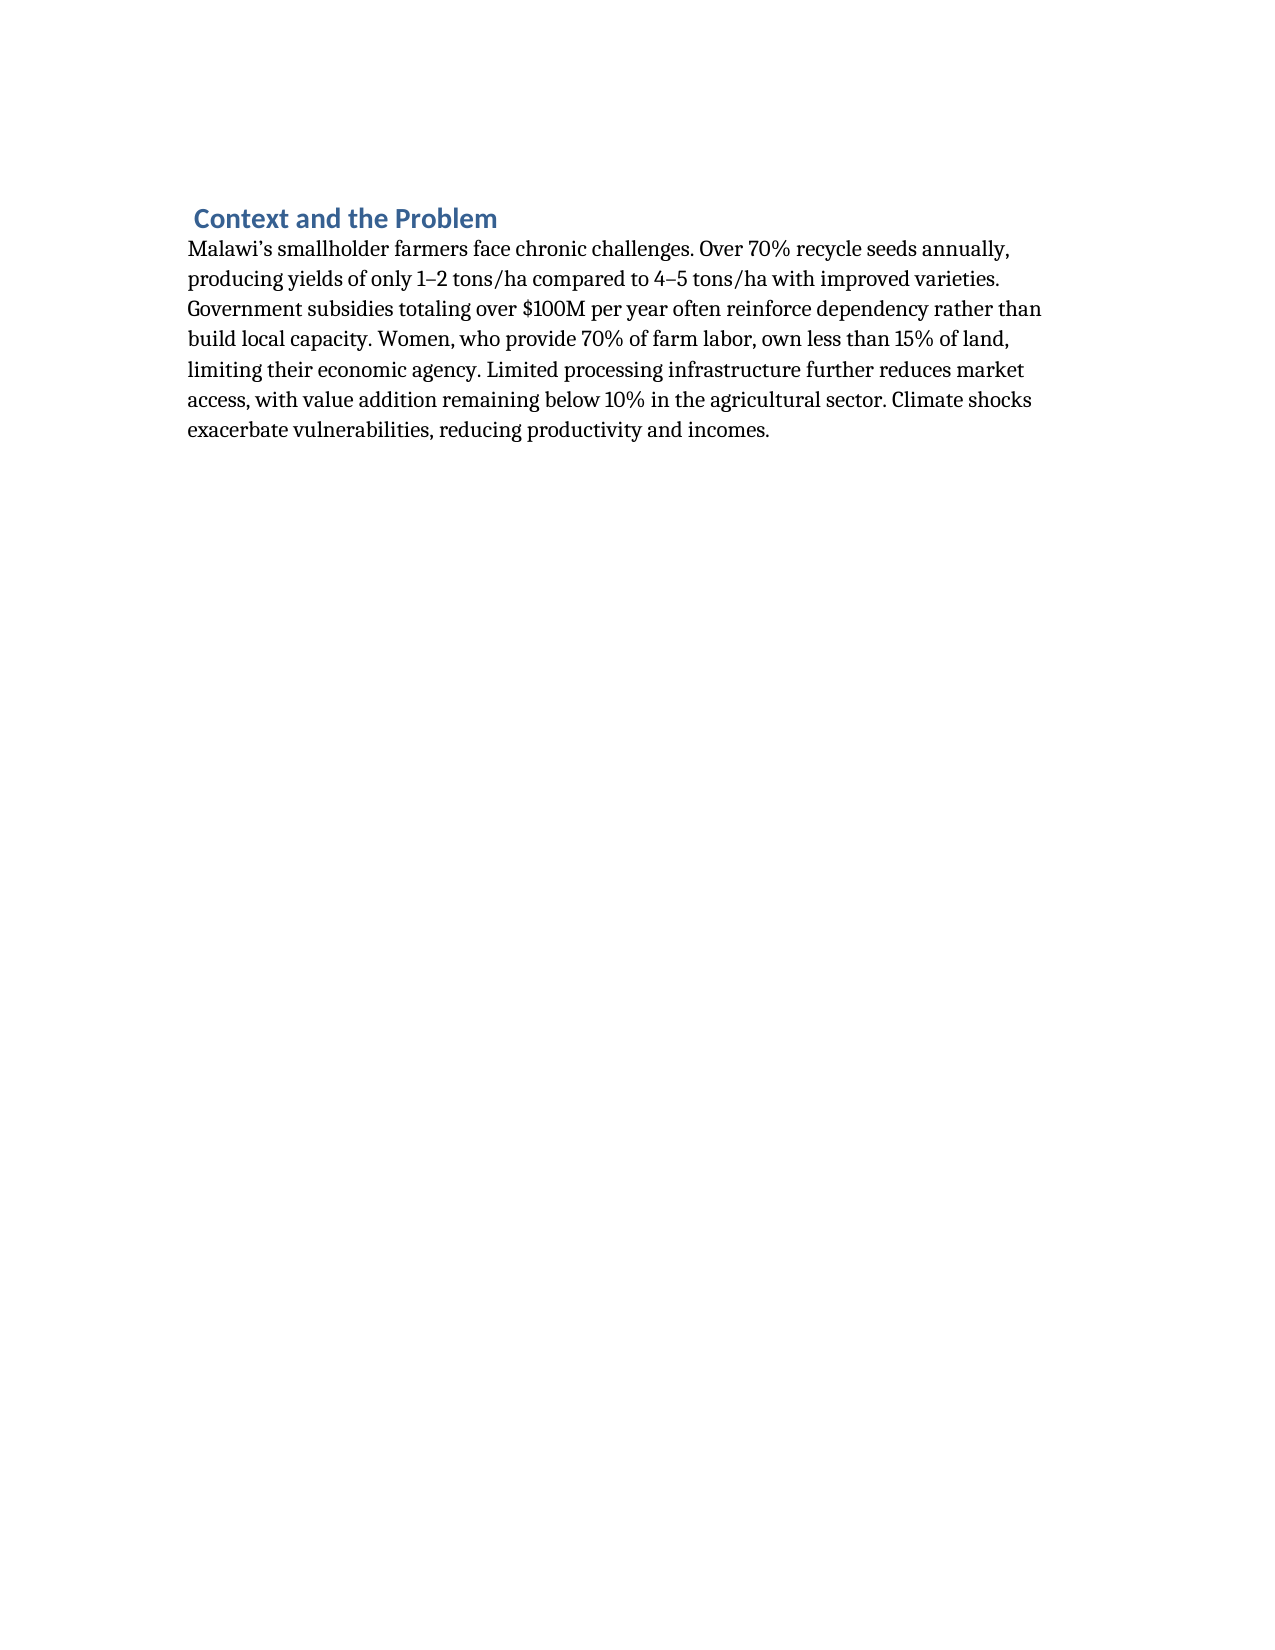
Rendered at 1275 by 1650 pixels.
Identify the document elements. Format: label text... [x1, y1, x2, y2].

text Malawi’s smallholder farmers face chronic challenges. Over 70% recycle seeds annually, producing yields of only 1–2 tons/ha compared to 4–5 tons/ha with improved varieties. Government subsidies totaling over $100M per year often reinforce dependency rather than build local capacity. Women, who provide 70% of farm labor, own less than 15% of land, limiting their economic agency. Limited processing infrastructure further reduces market access, with value addition remaining below 10% in the agricultural sector. Climate shocks exacerbate vulnerabilities, reducing productivity and incomes. [187, 236, 1087, 443]
subtitle Context and the Problem [187, 200, 1087, 236]
